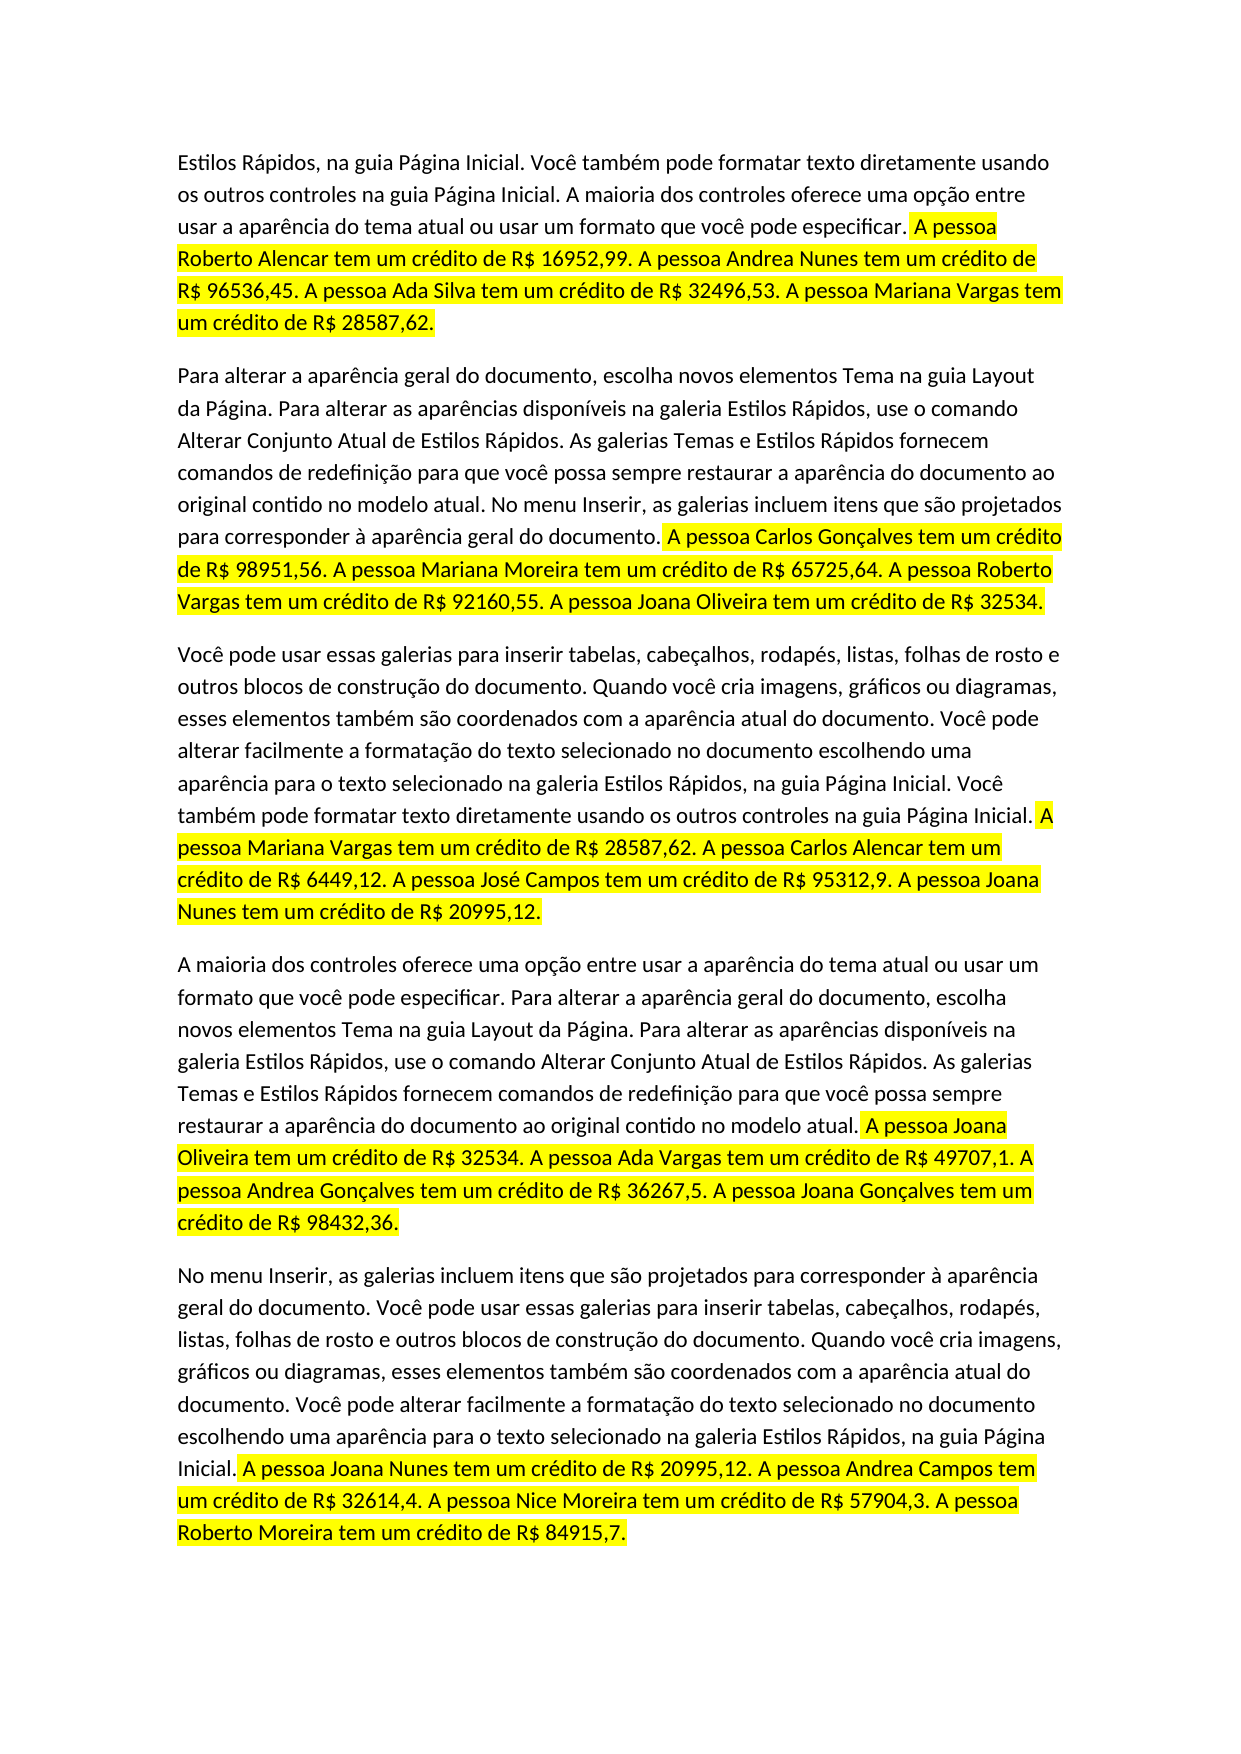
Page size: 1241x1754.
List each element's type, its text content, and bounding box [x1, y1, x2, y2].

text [177, 148, 1063, 276]
text Para alterar a aparência geral do documento, escolha novos elementos Tema na guia Layout da Página. Para alterar as aparências disponíveis na galeria Estilos Rápidos, use o comando Alterar Conjunto Atual de Estilos Rápidos. As galerias Temas e Estilos Rápidos fornecem comandos de redefinição para que você possa sempre restaurar a aparência do documento ao original contido no modelo atual. No menu Inserir, as galerias incluem itens que são projetados para corresponder à aparência geral do documento. A pessoa Carlos Gonçalves tem um crédito de R$ 98951,56. A pessoa Mariana Moreira tem um crédito de R$ 65725,64. A pessoa Roberto Vargas tem um crédito de R$ 92160,55. A pessoa Joana Oliveira tem um crédito de R$ 32534. [177, 362, 1063, 615]
text Você pode usar essas galerias para inserir tabelas, cabeçalhos, rodapés, listas, folhas de rosto e outros blocos de construção do documento. Quando você cria imagens, gráficos ou diagramas, esses elementos também são coordenados com a aparência atual do documento. Você pode alterar facilmente a formatação do texto selecionado no documento escolhendo uma aparência para o texto selecionado na galeria Estilos Rápidos, na guia Página Inicial. Você também pode formatar texto diretamente usando os outros controles na guia Página Inicial. A pessoa Mariana Vargas tem um crédito de R$ 28587,62. A pessoa Carlos Alencar tem um crédito de R$ 6449,12. A pessoa José Campos tem um crédito de R$ 95312,9. A pessoa Joana Nunes tem um crédito de R$ 20995,12. [177, 640, 1063, 925]
text A maioria dos controles oferece uma opção entre usar a aparência do tema atual ou usar um formato que você pode especificar. Para alterar a aparência geral do documento, escolha novos elementos Tema na guia Layout da Página. Para alterar as aparências disponíveis na galeria Estilos Rápidos, use o comando Alterar Conjunto Atual de Estilos Rápidos. As galerias Temas e Estilos Rápidos fornecem comandos de redefinição para que você possa sempre restaurar a aparência do documento ao original contido no modelo atual. A pessoa Joana Oliveira tem um crédito de R$ 32534. A pessoa Ada Vargas tem um crédito de R$ 49707,1. A pessoa Andrea Gonçalves tem um crédito de R$ 36267,5. A pessoa Joana Gonçalves tem um crédito de R$ 98432,36. [177, 950, 1063, 1236]
text No menu Inserir, as galerias incluem itens que são projetados para corresponder à aparência geral do documento. Você pode usar essas galerias para inserir tabelas, cabeçalhos, rodapés, listas, folhas de rosto e outros blocos de construção do documento. Quando você cria imagens, gráficos ou diagramas, esses elementos também são coordenados com a aparência atual do documento. Você pode alterar facilmente a formatação do texto selecionado no documento escolhendo uma aparência para o texto selecionado na galeria Estilos Rápidos, na guia Página Inicial. A pessoa Joana Nunes tem um crédito de R$ 20995,12. A pessoa Andrea Campos tem um crédito de R$ 32614,4. A pessoa Nice Moreira tem um crédito de R$ 57904,3. A pessoa Roberto Moreira tem um crédito de R$ 84915,7. [177, 1261, 1063, 1546]
